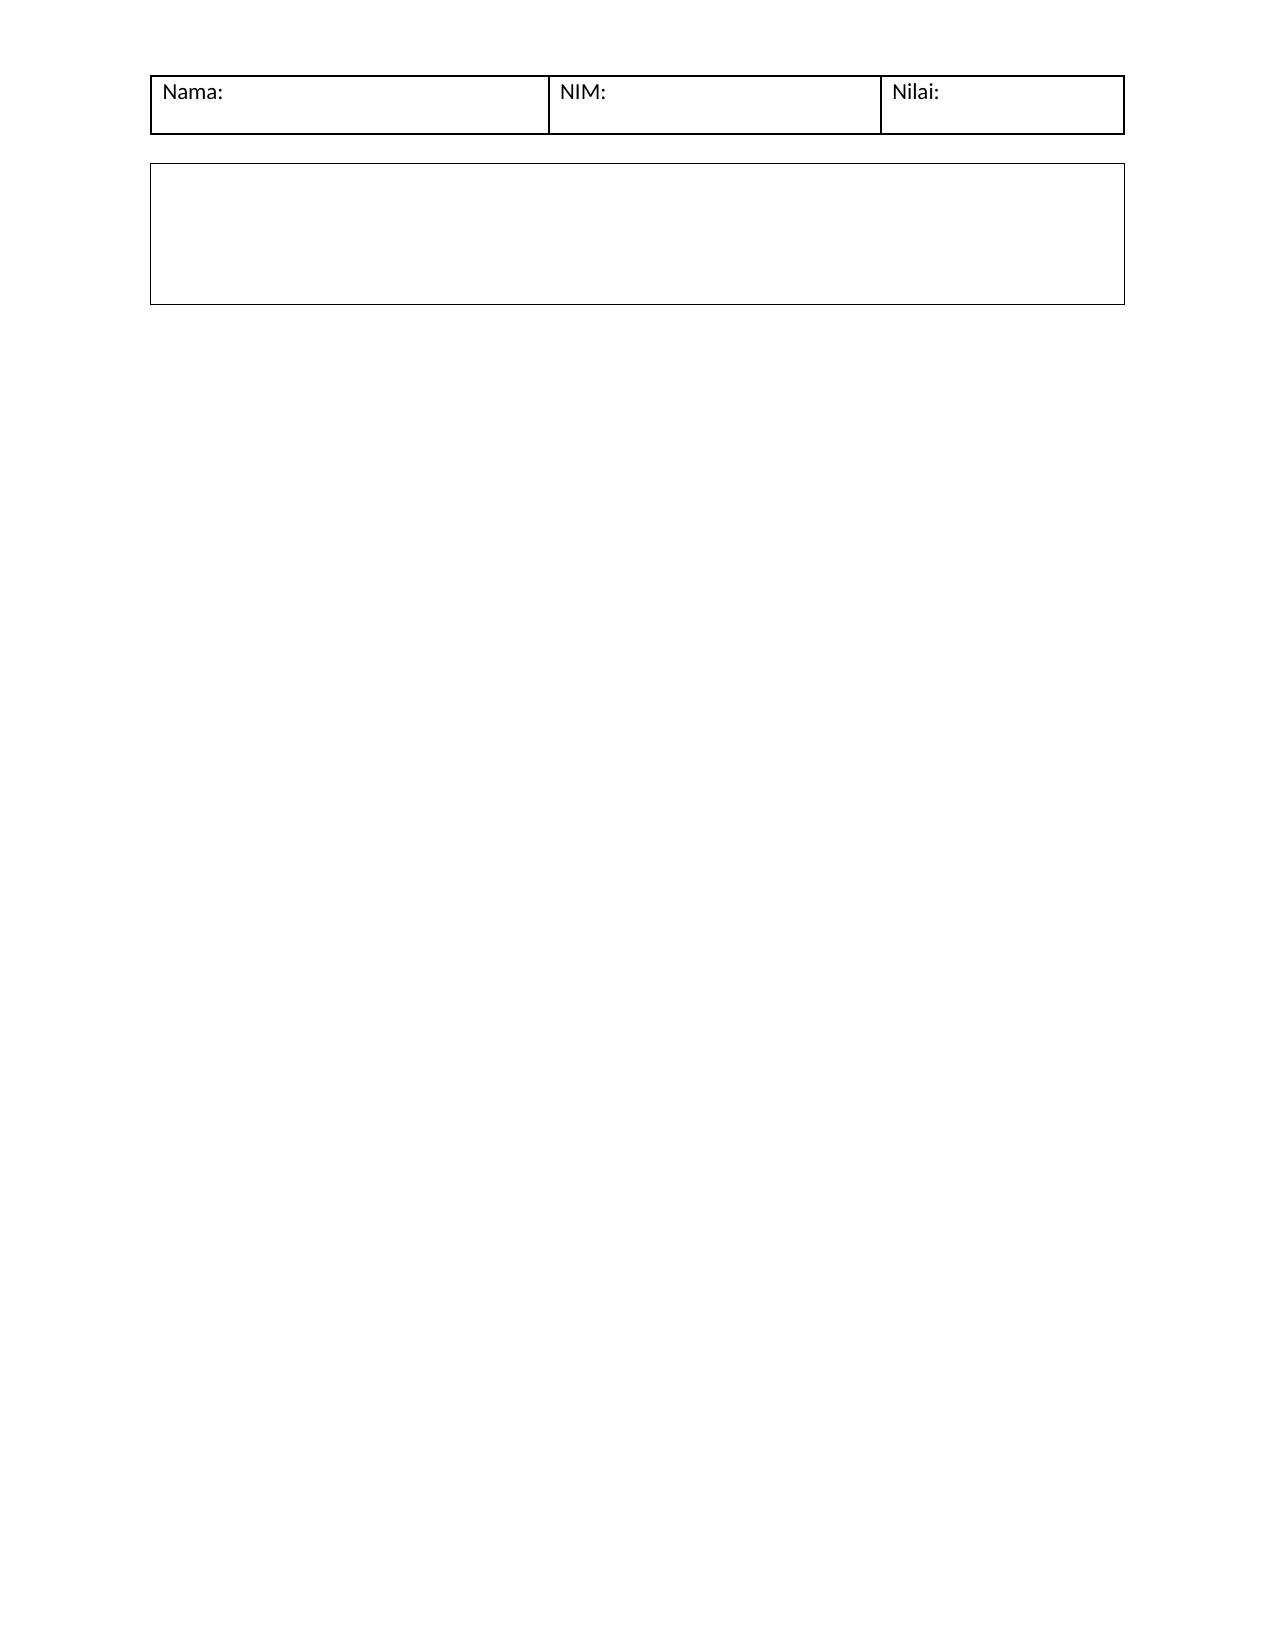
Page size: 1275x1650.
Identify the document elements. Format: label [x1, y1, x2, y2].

table_cell [151, 164, 1124, 304]
